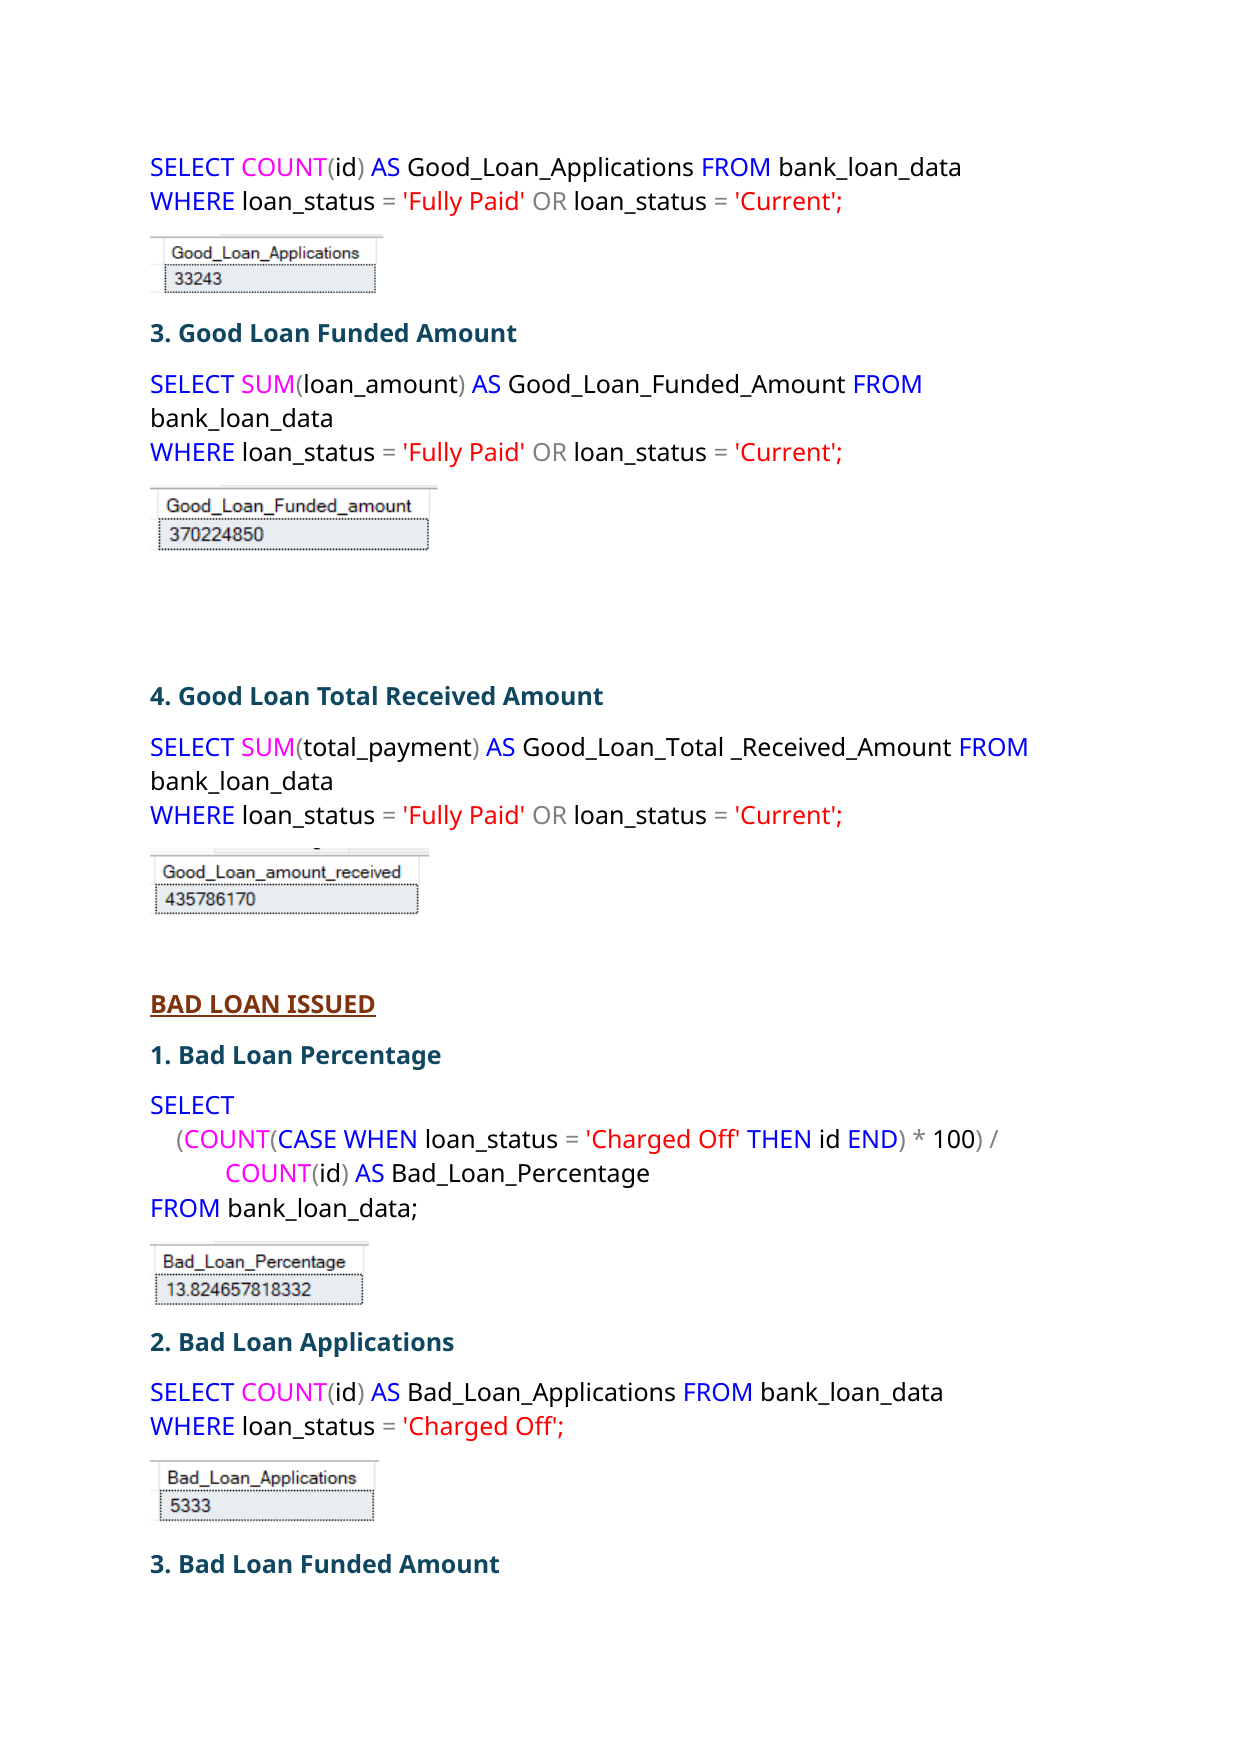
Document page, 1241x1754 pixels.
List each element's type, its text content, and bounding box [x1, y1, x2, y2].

picture [150, 234, 384, 300]
picture [150, 1459, 380, 1530]
text WHERE loan_status = 'Fully Paid' OR loan_status = 'Current'; [150, 184, 1090, 218]
text (COUNT(CASE WHEN loan_status = 'Charged Off' THEN id END) * 100) / [150, 1122, 1090, 1156]
text SELECT SUM(loan_amount) AS Good_Loan_Funded_Amount FROM bank_loan_data [150, 367, 1090, 435]
text 3. Bad Loan Funded Amount [150, 1546, 1090, 1580]
text SELECT SUM(total_payment) AS Good_Loan_Total _Received_Amount FROM bank_loan_data [150, 729, 1090, 798]
text 3. Good Loan Funded Amount [150, 316, 1090, 350]
text WHERE loan_status = 'Fully Paid' OR loan_status = 'Current'; [150, 435, 1090, 469]
picture [150, 1241, 369, 1308]
text SELECT COUNT(id) AS Bad_Loan_Applications FROM bank_loan_data [150, 1375, 1090, 1409]
text SELECT COUNT(id) AS Good_Loan_Applications FROM bank_loan_data [150, 150, 1090, 184]
picture [150, 485, 438, 561]
text 2. Bad Loan Applications [150, 1324, 1090, 1358]
text 4. Good Loan Total Received Amount [150, 679, 1090, 713]
text FROM bank_loan_data; [150, 1190, 1090, 1224]
text WHERE loan_status = 'Charged Off'; [150, 1409, 1090, 1443]
text BAD LOAN ISSUED [150, 987, 1090, 1021]
text COUNT(id) AS Bad_Loan_Percentage [150, 1156, 1090, 1190]
picture [150, 848, 430, 920]
text 1. Bad Loan Percentage [150, 1037, 1090, 1071]
text SELECT [150, 1088, 1090, 1122]
text WHERE loan_status = 'Fully Paid' OR loan_status = 'Current'; [150, 798, 1090, 832]
